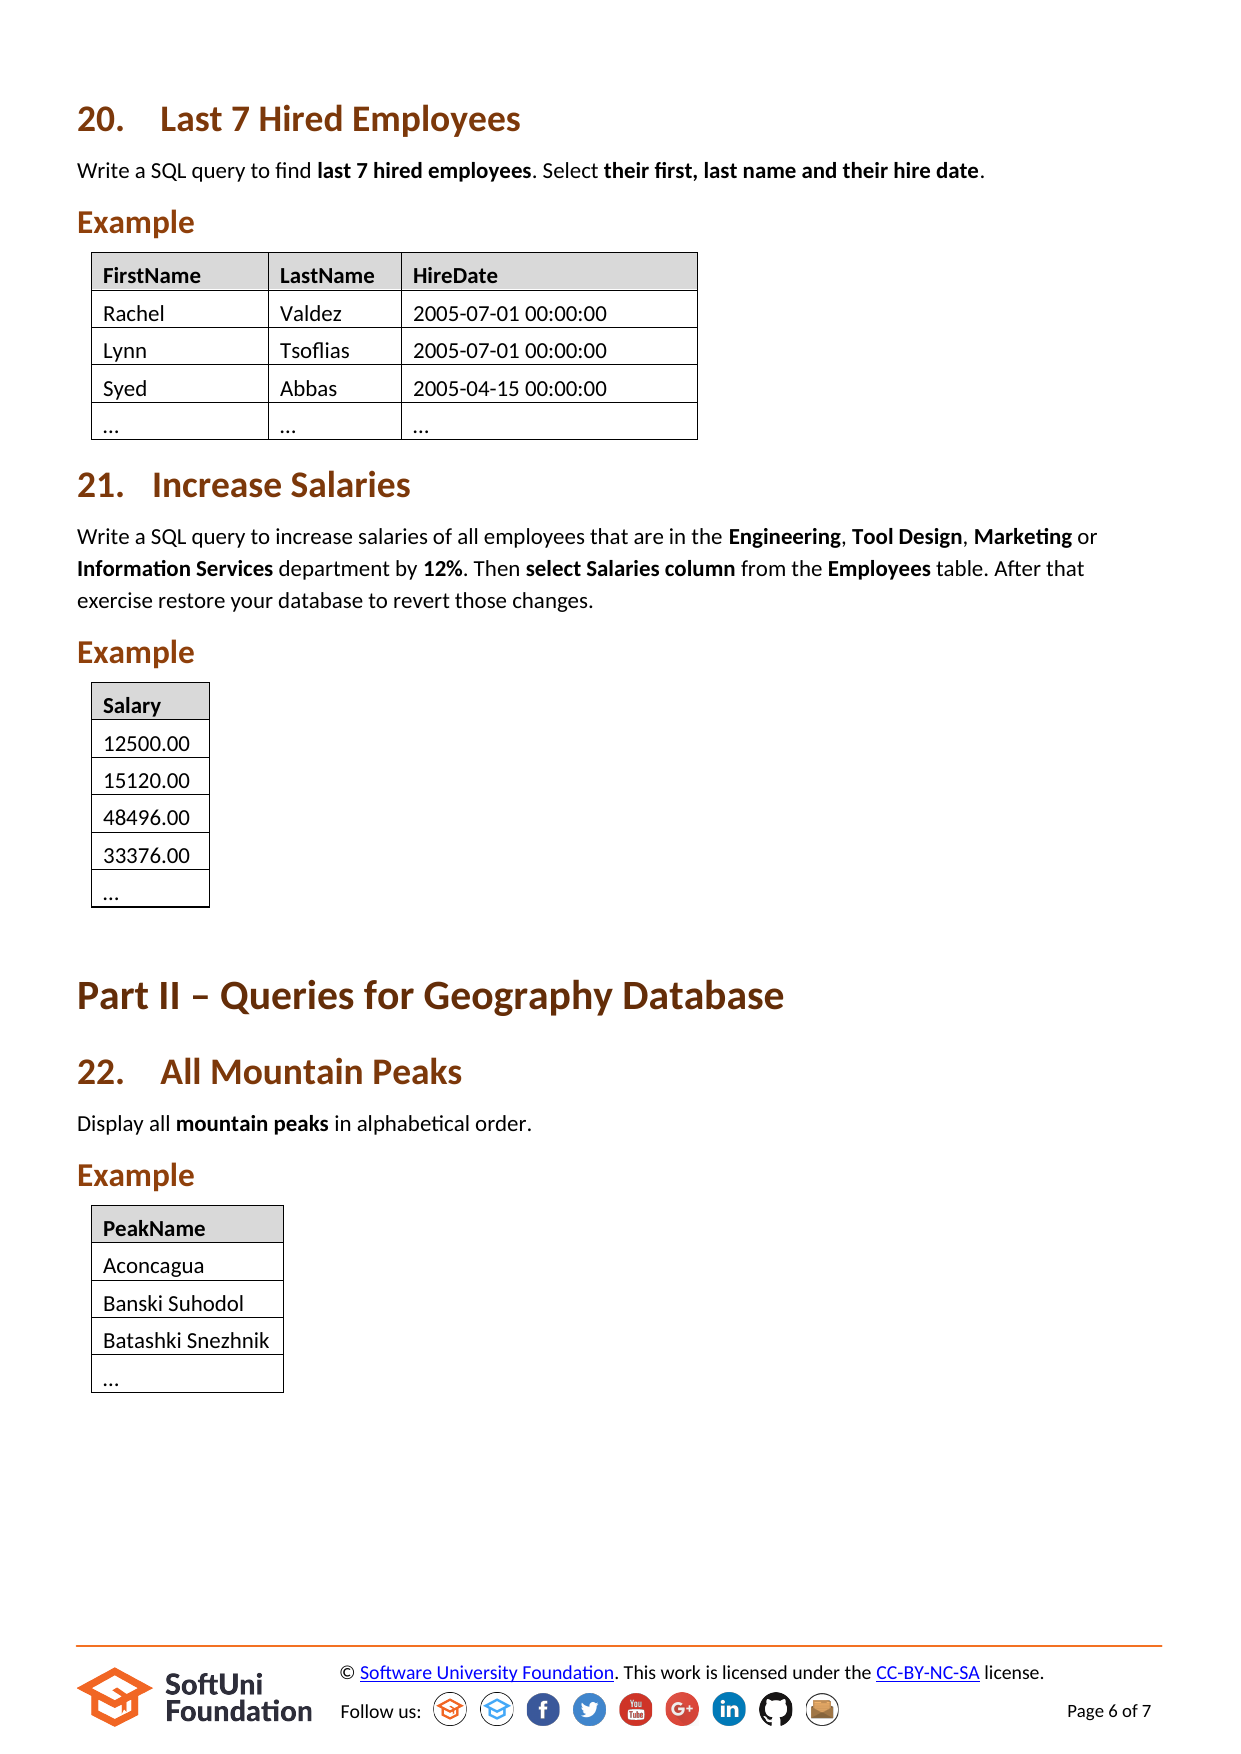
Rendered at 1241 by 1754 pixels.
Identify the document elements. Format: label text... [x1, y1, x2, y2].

table_cell 48496.00 [92, 795, 209, 832]
subtitle All Mountain Peaks [77, 1048, 1163, 1094]
subtitle Example [77, 1154, 1163, 1194]
table_cell … [92, 1355, 283, 1392]
table_cell … [269, 403, 401, 439]
subtitle Example [77, 201, 1163, 242]
picture [712, 1692, 722, 1702]
subtitle Increase Salaries [77, 461, 1163, 507]
text Display all mountain peaks in alphabetical order. [77, 1109, 1163, 1137]
table_cell 12500.00 [92, 720, 209, 757]
table_cell Banski Suhodol [92, 1281, 283, 1317]
table_header Salary [92, 683, 209, 719]
picture [619, 1693, 653, 1726]
picture [736, 1692, 746, 1702]
table_cell Tsoflias [269, 328, 401, 364]
table_cell Batashki Snezhnik [92, 1318, 283, 1354]
picture [526, 1693, 560, 1726]
table_cell Lynn [92, 328, 268, 364]
subtitle Example [77, 631, 1163, 672]
picture [727, 1706, 738, 1716]
table_cell Abbas [269, 365, 401, 402]
subtitle Part II – Queries for Geography Database [77, 969, 1163, 1019]
table_cell Valdez [269, 291, 401, 327]
table_cell 33376.00 [92, 833, 209, 869]
picture [736, 1716, 746, 1726]
picture [759, 1692, 793, 1726]
table_cell 2005-04-15 00:00:00 [402, 365, 697, 402]
picture [76, 1667, 312, 1727]
table_cell … [92, 403, 268, 439]
table_header HireDate [402, 253, 697, 289]
picture [665, 1692, 699, 1726]
table_cell 2005-07-01 00:00:00 [402, 291, 697, 327]
table_header LastName [269, 253, 401, 289]
picture [573, 1693, 606, 1726]
table_cell … [402, 403, 697, 439]
table_cell Aconcagua [92, 1243, 283, 1279]
text Write a SQL query to increase salaries of all employees that are in the Engineering, Tool Design, Marketing or Information Services department by 12%. Then select Salaries column from the Employees table. After that exercise restore your database to revert those changes. [77, 522, 1163, 614]
table_cell Rachel [92, 291, 268, 327]
table_cell Syed [92, 365, 268, 402]
picture [806, 1693, 839, 1726]
table_header PeakName [92, 1206, 283, 1242]
table_header FirstName [92, 253, 268, 289]
table_cell … [92, 870, 209, 906]
picture [712, 1716, 722, 1726]
table_cell 2005-07-01 00:00:00 [402, 328, 697, 364]
table_cell 15120.00 [92, 758, 209, 794]
picture [480, 1692, 514, 1726]
picture [433, 1692, 467, 1726]
subtitle Last 7 Hired Employees [77, 95, 1163, 141]
text Write a SQL query to find last 7 hired employees. Select their first, last name and their hire date. [77, 156, 1163, 184]
